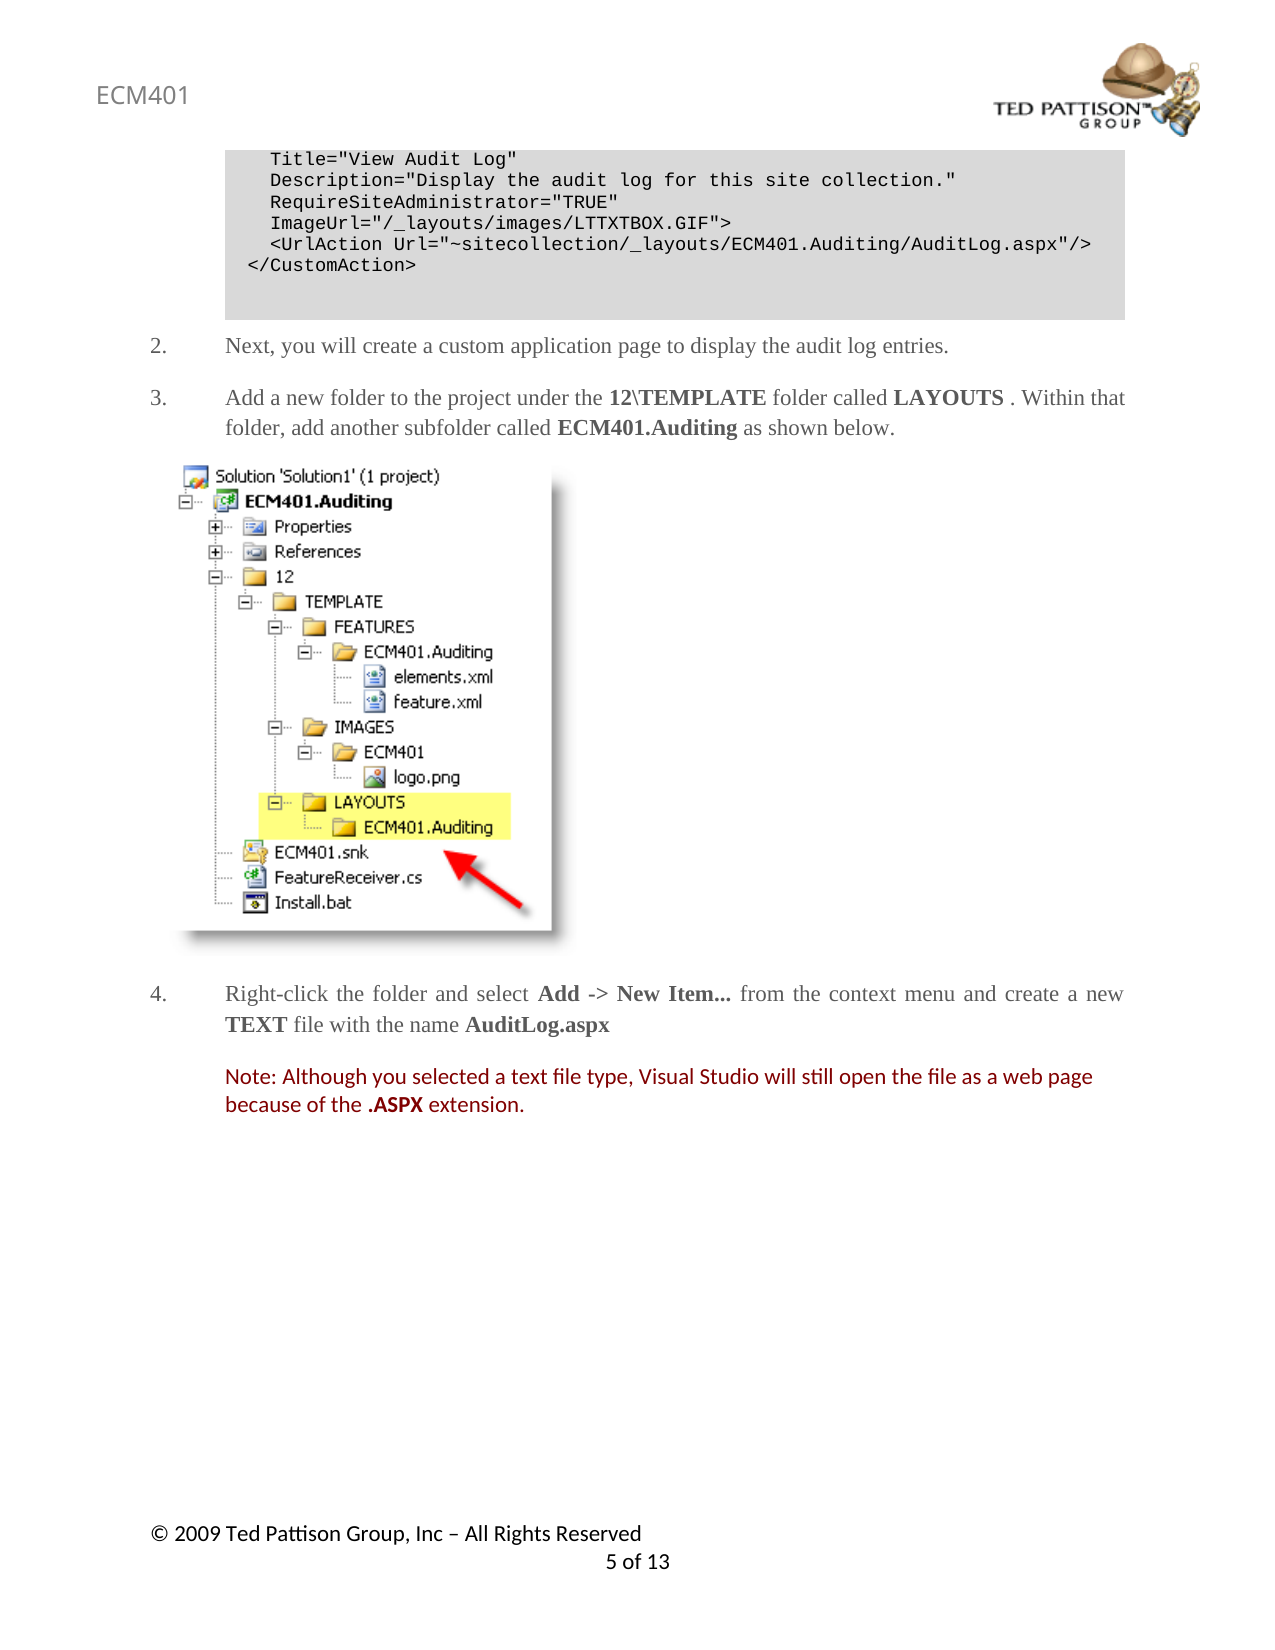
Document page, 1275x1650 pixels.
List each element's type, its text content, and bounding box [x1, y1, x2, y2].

list Add a new folder to the project under the 12\TEMPLATE folder called LAYOUTS . Within that folder, add another subfolder called ECM401.Auditing as shown below. [150, 383, 1125, 440]
text Note: Although you selected a text file type, Visual Studio will still open the file as a web page because of the .ASPX extension. [225, 1062, 1125, 1118]
picture [993, 43, 1200, 137]
picture [168, 464, 577, 956]
list Next, you will create a custom application page to display the audit log entries. [150, 332, 1125, 359]
list Right-click the folder and select Add -> New Item... from the context menu and create a new TEXT file with the name AuditLog.aspx [150, 981, 1125, 1037]
